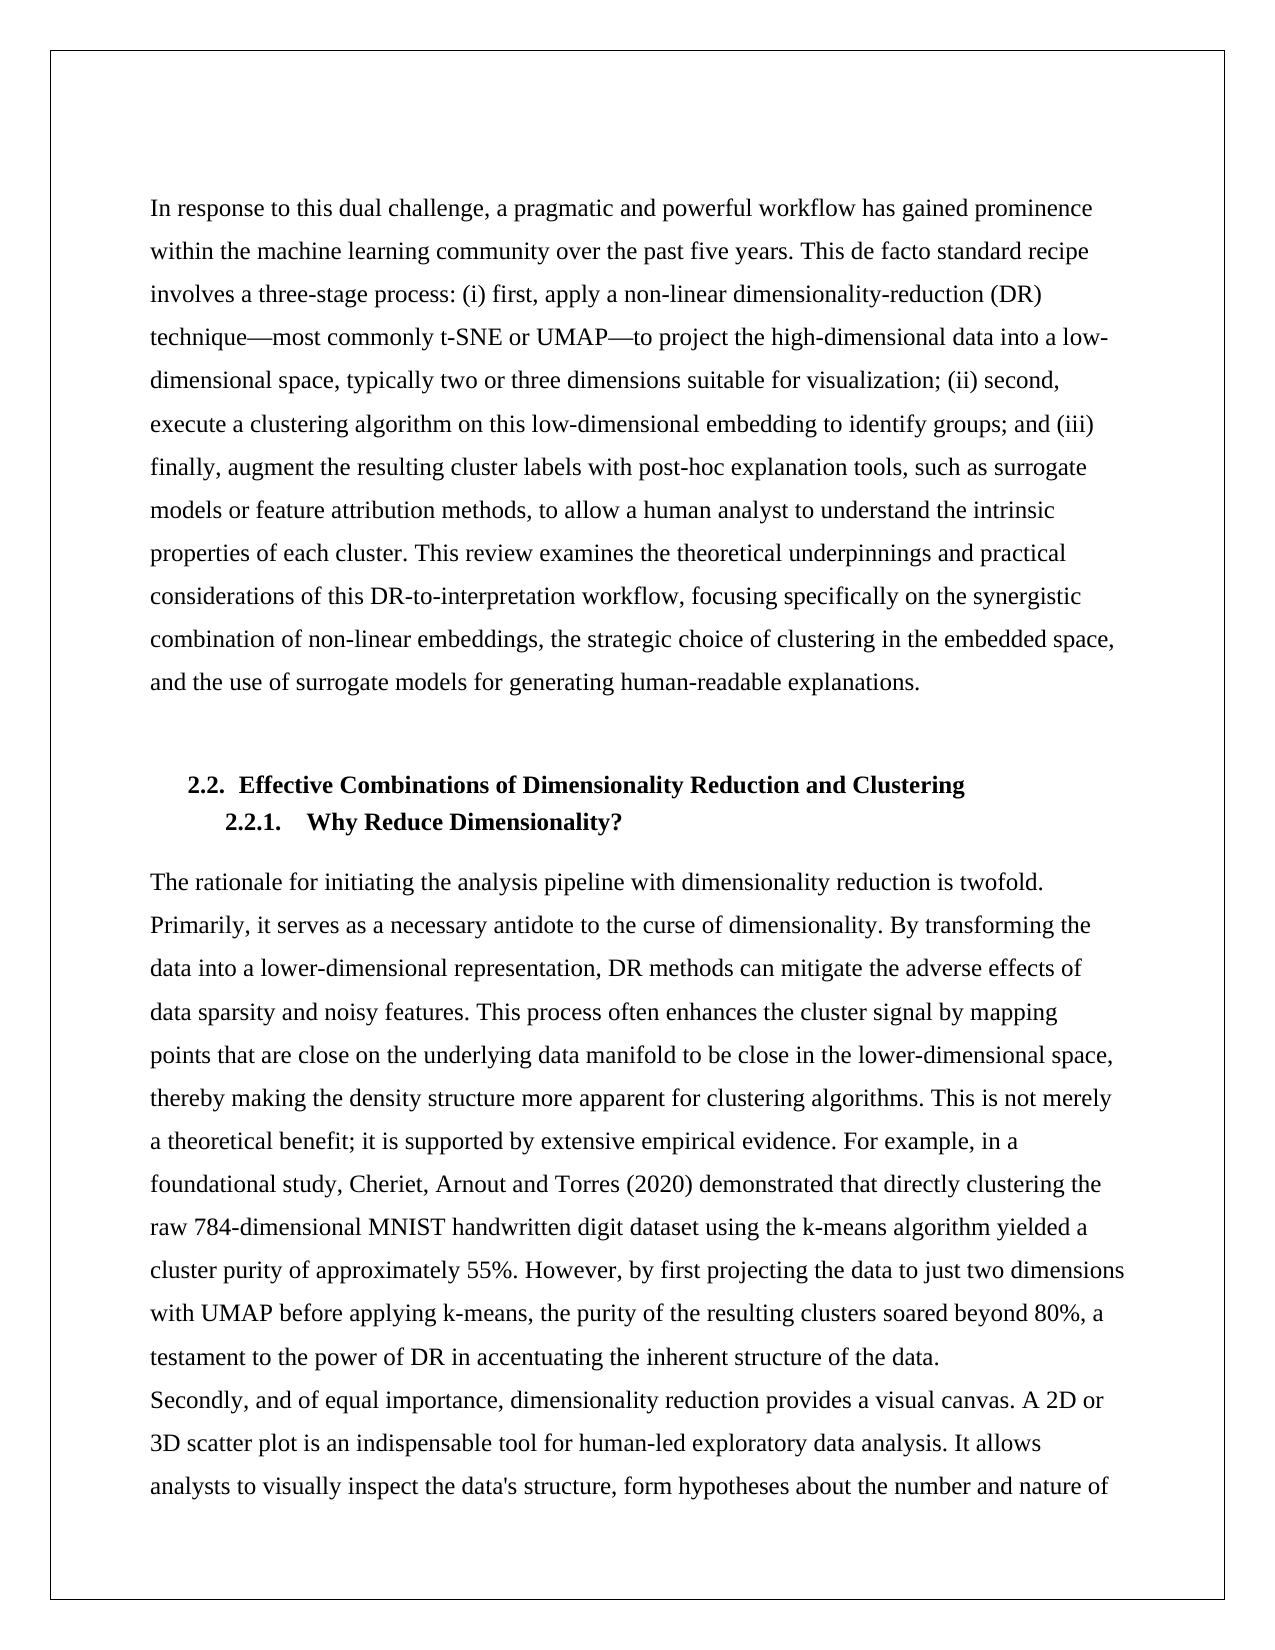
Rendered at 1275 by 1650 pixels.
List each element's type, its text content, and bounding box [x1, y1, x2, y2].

subtitle Effective Combinations of Dimensionality Reduction and Clustering [187, 770, 1125, 799]
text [150, 1385, 1125, 1500]
text The rationale for initiating the analysis pipeline with dimensionality reduction is twofold. Primarily, it serves as a necessary antidote to the curse of dimensionality. By transforming the data into a lower-dimensional representation, DR methods can mitigate the adverse effects of data sparsity and noisy features. This process often enhances the cluster signal by mapping points that are close on the underlying data manifold to be close in the lower-dimensional space, thereby making the density structure more apparent for clustering algorithms. This is not merely a theoretical benefit; it is supported by extensive empirical evidence. For example, in a foundational study, Cheriet, Arnout and Torres (2020) demonstrated that directly clustering the raw 784-dimensional MNIST handwritten digit dataset using the k-means algorithm yielded a cluster purity of approximately 55%. However, by first projecting the data to just two dimensions with UMAP before applying k-means, the purity of the resulting clusters soared beyond 80%, a testament to the power of DR in accentuating the inherent structure of the data. [150, 867, 1125, 1370]
list Why Reduce Dimensionality? [225, 807, 1125, 836]
text In response to this dual challenge, a pragmatic and powerful workflow has gained prominence within the machine learning community over the past five years. This de facto standard recipe involves a three-stage process: (i) first, apply a non-linear dimensionality-reduction (DR) technique—most commonly t-SNE or UMAP—to project the high-dimensional data into a low-dimensional space, typically two or three dimensions suitable for visualization; (ii) second, execute a clustering algorithm on this low-dimensional embedding to identify groups; and (iii) finally, augment the resulting cluster labels with post-hoc explanation tools, such as surrogate models or feature attribution methods, to allow a human analyst to understand the intrinsic properties of each cluster. This review examines the theoretical underpinnings and practical considerations of this DR-to-interpretation workflow, focusing specifically on the synergistic combination of non-linear embeddings, the strategic choice of clustering in the embedded space, and the use of surrogate models for generating human-readable explanations. [150, 193, 1125, 696]
